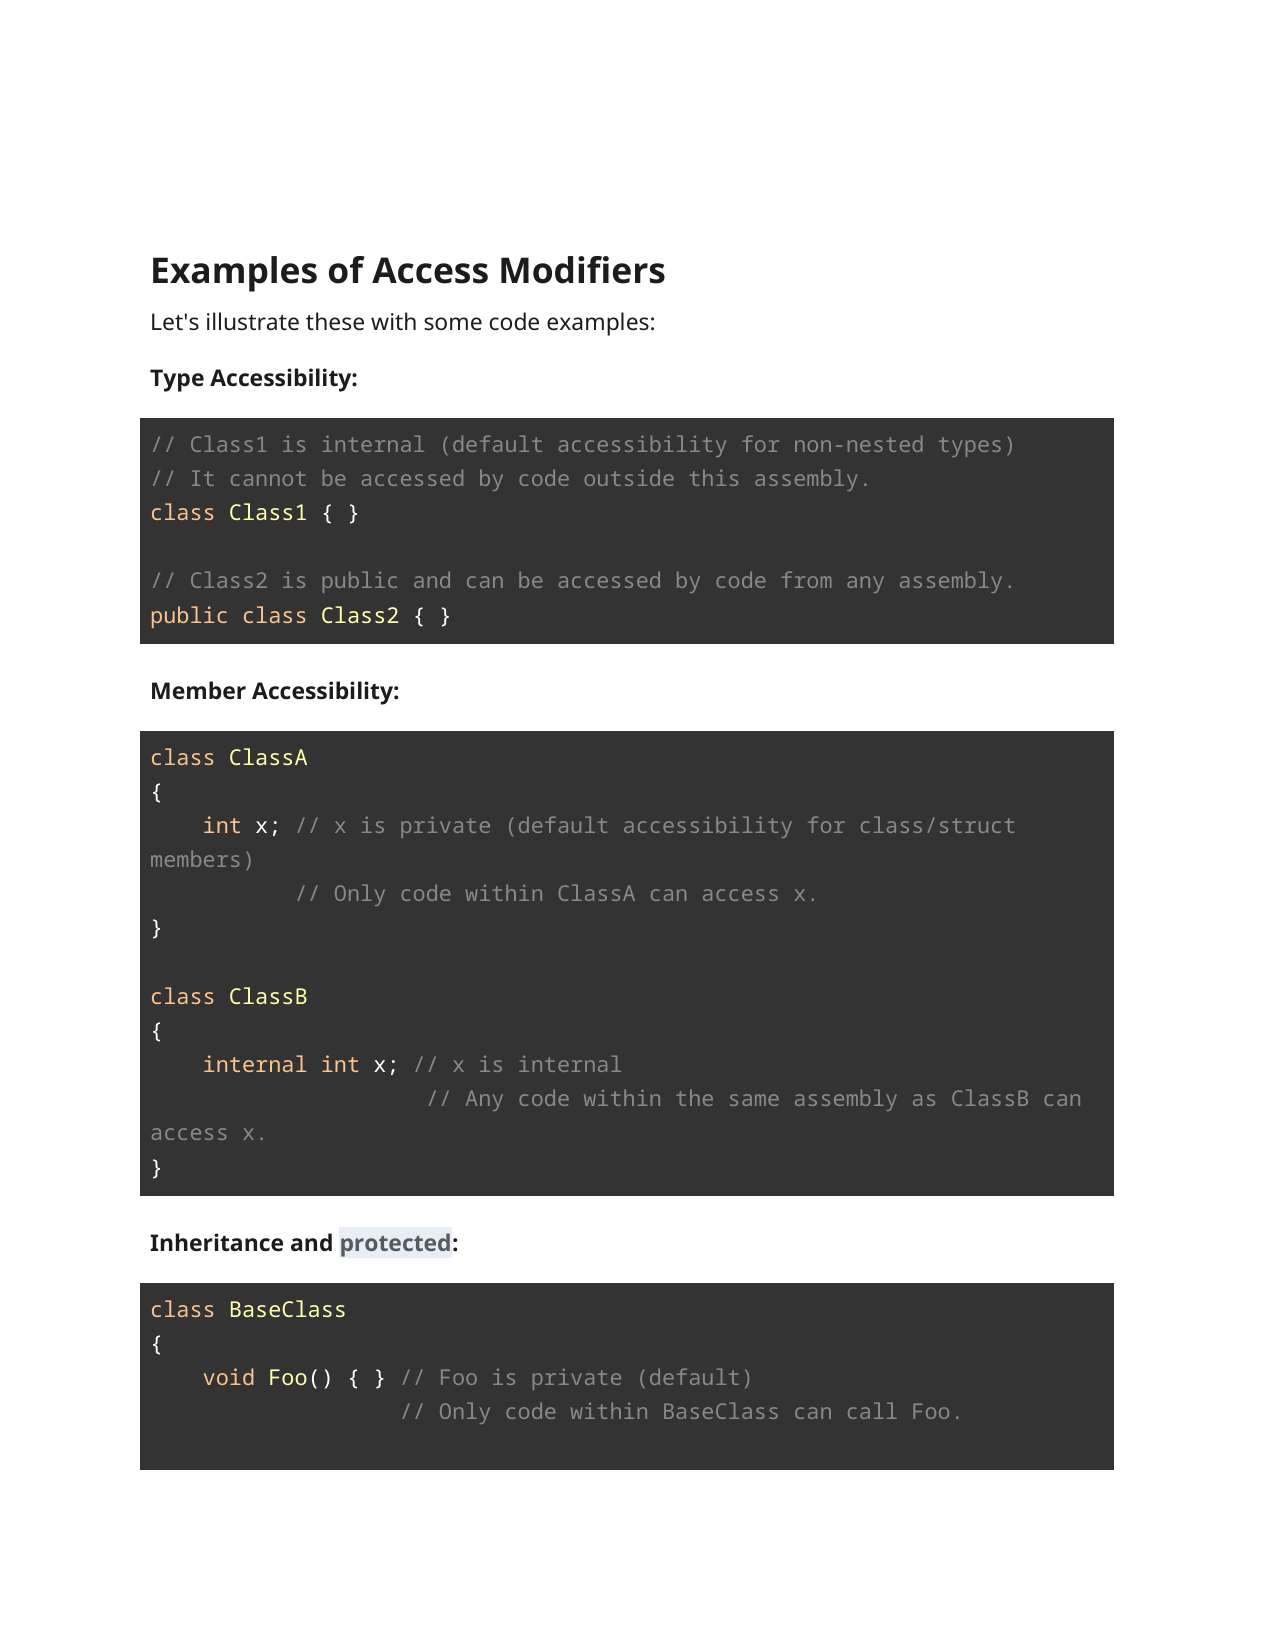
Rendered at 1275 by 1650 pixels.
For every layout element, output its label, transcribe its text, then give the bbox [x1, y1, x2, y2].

subtitle Examples of Access Modifiers [150, 245, 1125, 293]
text Type Accessibility: [150, 362, 1125, 393]
text Let's illustrate these with some code examples: [150, 306, 1125, 337]
table_header class ClassA { int x; // x is private (default accessibility for class/struct members) // Only code within ClassA can access x. } class ClassB { internal int x; // x is internal // Any code within the same assembly as ClassB can access x. } [140, 731, 1114, 1196]
text Member Accessibility: [150, 644, 1125, 706]
text Inheritance and protected: [150, 1196, 1125, 1258]
table_header // Class1 is internal (default accessibility for non-nested types) // It cannot be accessed by code outside this assembly. class Class1 { } // Class2 is public and can be accessed by code from any assembly. public class Class2 { } [140, 418, 1114, 644]
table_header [140, 1283, 1114, 1470]
